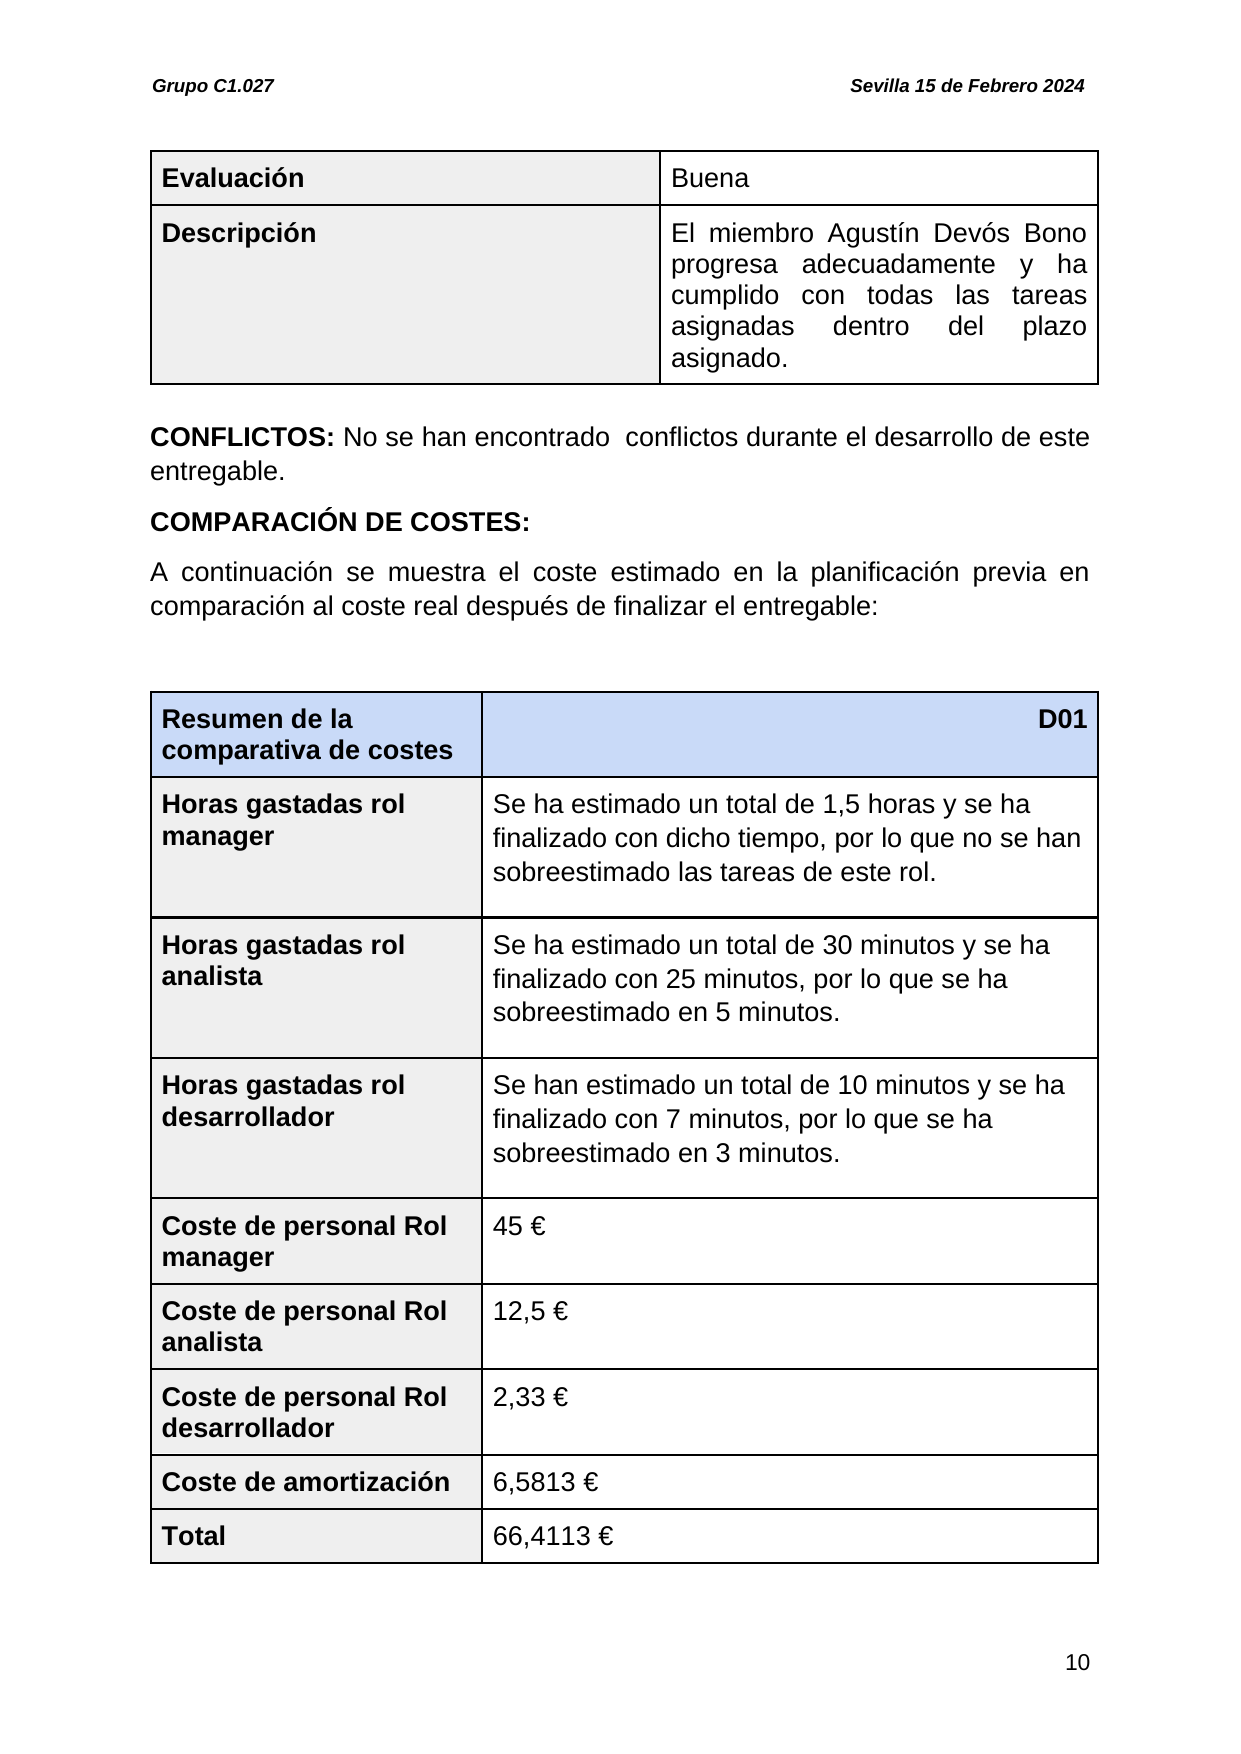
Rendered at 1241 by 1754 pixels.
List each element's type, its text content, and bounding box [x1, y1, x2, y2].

table_cell Descripción [152, 206, 659, 383]
table_cell 2,33 € [483, 1370, 1097, 1453]
table_cell Coste de personal Rol manager [152, 1199, 481, 1283]
table_cell Evaluación [152, 152, 659, 204]
table_cell Horas gastadas rol analista [152, 919, 481, 1057]
table_cell Horas gastadas rol manager [152, 778, 481, 916]
table_cell 6,5813 € [483, 1456, 1097, 1508]
text CONFLICTOS: No se han encontrado conflictos durante el desarrollo de este entregable. [150, 421, 1090, 486]
table_header D01 [483, 693, 1097, 776]
text COMPARACIÓN DE COSTES: [150, 506, 1090, 537]
table_cell Se ha estimado un total de 30 minutos y se ha finalizado con 25 minutos, por lo que se ha sobreestimado en 5 minutos. [483, 919, 1097, 1057]
table_cell 12,5 € [483, 1285, 1097, 1368]
table_cell Coste de personal Rol analista [152, 1285, 481, 1368]
table_cell Coste de amortización [152, 1456, 481, 1508]
table_cell Se ha estimado un total de 1,5 horas y se ha finalizado con dicho tiempo, por lo que no se han sobreestimado las tareas de este rol. [483, 778, 1097, 916]
table_cell Coste de personal Rol desarrollador [152, 1370, 481, 1453]
table_cell El miembro Agustín Devós Bono progresa adecuadamente y ha cumplido con todas las tareas asignadas dentro del plazo asignado. [661, 206, 1097, 383]
table_cell Se han estimado un total de 10 minutos y se ha finalizado con 7 minutos, por lo que se ha sobreestimado en 3 minutos. [483, 1059, 1097, 1197]
table_cell Horas gastadas rol desarrollador [152, 1059, 481, 1197]
table_cell 66,4113 € [483, 1510, 1097, 1562]
text A continuación se muestra el coste estimado en la planificación previa en comparación al coste real después de finalizar el entregable: [150, 556, 1090, 621]
table_header Resumen de la comparativa de costes [152, 693, 481, 776]
table_cell Buena [661, 152, 1097, 204]
table_cell Total [152, 1510, 481, 1562]
table_cell 45 € [483, 1199, 1097, 1283]
